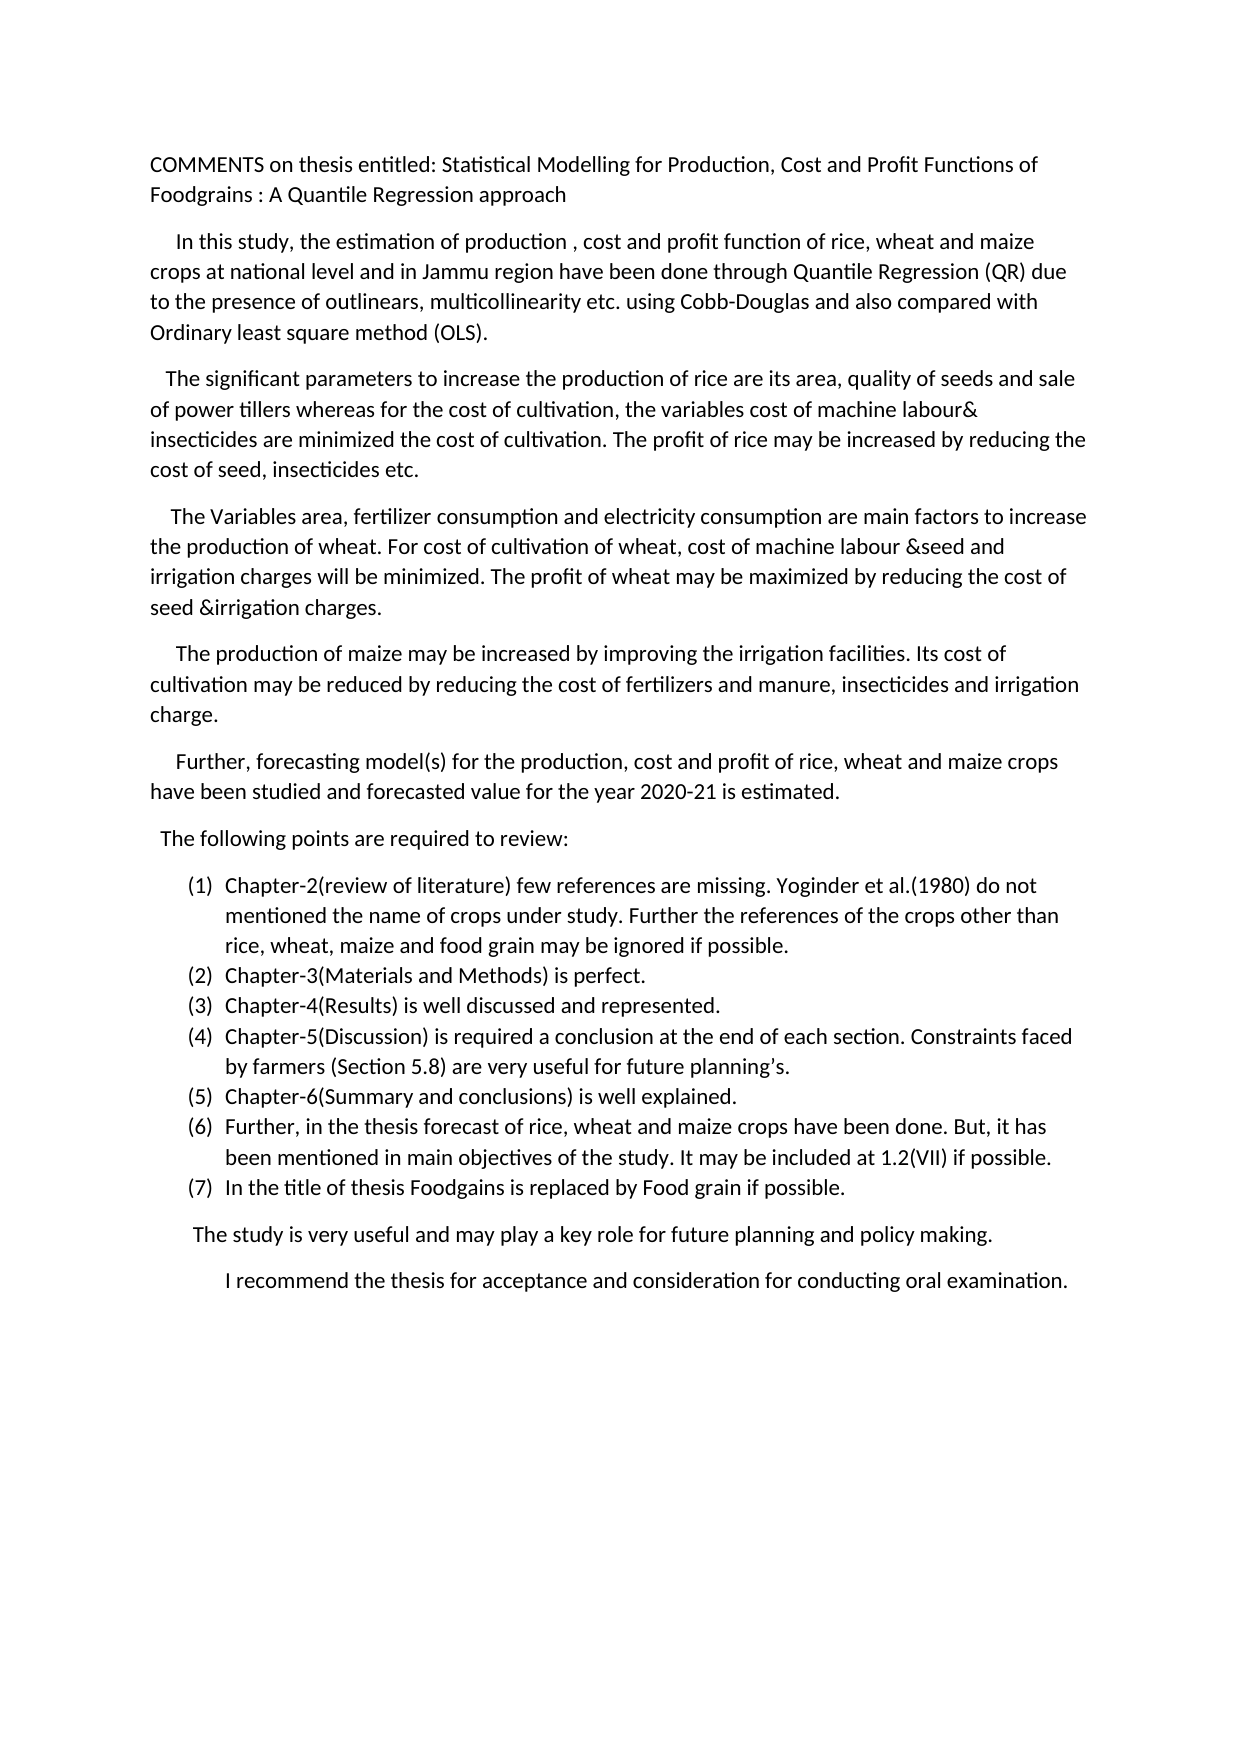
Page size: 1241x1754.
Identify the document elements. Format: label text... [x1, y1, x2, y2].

text In this study, the estimation of production , cost and profit function of rice, wheat and maize crops at national level and in Jammu region have been done through Quantile Regression (QR) due to the presence of outlinears, multicollinearity etc. using Cobb-Douglas and also compared with Ordinary least square method (OLS). [150, 227, 1090, 346]
list Chapter-4(Results) is well discussed and represented. [187, 992, 1090, 1020]
text Further, forecasting model(s) for the production, cost and profit of rice, wheat and maize crops have been studied and forecasted value for the year 2020-21 is estimated. [150, 747, 1090, 805]
text COMMENTS on thesis entitled: Statistical Modelling for Production, Cost and Profit Functions of Foodgrains : A Quantile Regression approach [150, 150, 1090, 208]
list Chapter-3(Materials and Methods) is perfect. [187, 961, 1090, 989]
list Chapter-6(Summary and conclusions) is well explained. [187, 1082, 1090, 1110]
text The study is very useful and may play a key role for future planning and policy making. [187, 1220, 1090, 1248]
list Chapter-5(Discussion) is required a conclusion at the end of each section. Constraints faced by farmers (Section 5.8) are very useful for future planning’s. [187, 1022, 1090, 1080]
text The production of maize may be increased by improving the irrigation facilities. Its cost of cultivation may be reduced by reducing the cost of fertilizers and manure, insecticides and irrigation charge. [150, 639, 1090, 728]
list I recommend the thesis for acceptance and consideration for conducting oral examination. [225, 1267, 1090, 1295]
text The significant parameters to increase the production of rice are its area, quality of seeds and sale of power tillers whereas for the cost of cultivation, the variables cost of machine labour& insecticides are minimized the cost of cultivation. The profit of rice may be increased by reducing the cost of seed, insecticides etc. [150, 364, 1090, 483]
list In the title of thesis Foodgains is replaced by Food grain if possible. [187, 1173, 1090, 1201]
list Chapter-2(review of literature) few references are missing. Yoginder et al.(1980) do not mentioned the name of crops under study. Further the references of the crops other than rice, wheat, maize and food grain may be ignored if possible. [187, 871, 1090, 959]
list Further, in the thesis forecast of rice, wheat and maize crops have been done. But, it has been mentioned in main objectives of the study. It may be included at 1.2(VII) if possible. [187, 1112, 1090, 1171]
text The Variables area, fertilizer consumption and electricity consumption are main factors to increase the production of wheat. For cost of cultivation of wheat, cost of machine labour &seed and irrigation charges will be minimized. The profit of wheat may be maximized by reducing the cost of seed &irrigation charges. [150, 502, 1090, 621]
text The following points are required to review: [150, 824, 1090, 852]
